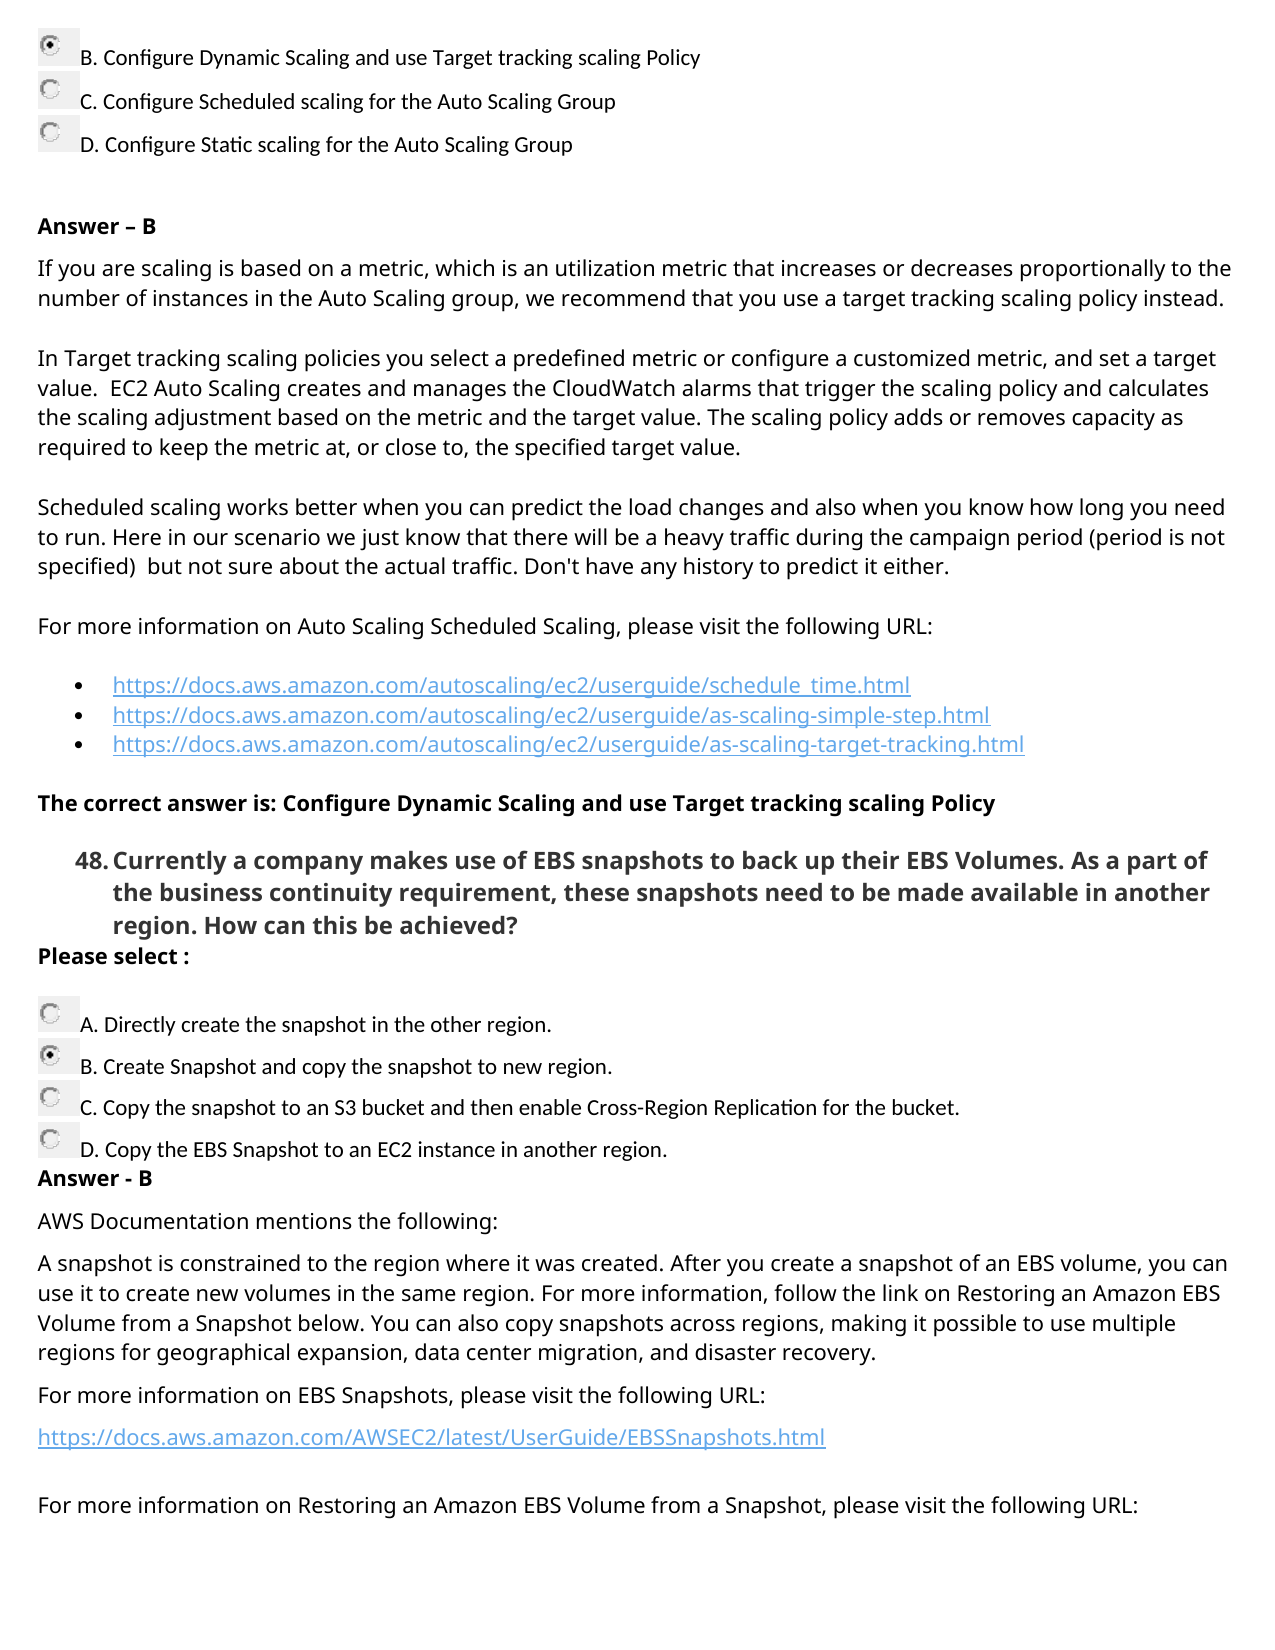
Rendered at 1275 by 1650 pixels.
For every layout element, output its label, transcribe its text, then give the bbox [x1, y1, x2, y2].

text The correct answer is: Configure Dynamic Scaling and use Target tracking scaling Policy [37, 788, 1247, 818]
text C. Configure Scheduled scaling for the Auto Scaling Group [37, 71, 1247, 115]
text Answer - B [37, 1163, 1247, 1193]
text B. Configure Dynamic Scaling and use Target tracking scaling Policy [37, 28, 1247, 71]
text B. Create Snapshot and copy the snapshot to new region. [37, 1038, 1247, 1080]
list https://docs.aws.amazon.com/autoscaling/ec2/userguide/as-scaling-simple-step.html [75, 700, 1247, 729]
text Please select : [37, 941, 1247, 971]
text A. Directly create the snapshot in the other region. [37, 996, 1247, 1038]
text C. Copy the snapshot to an S3 bucket and then enable Cross-Region Replication for the bucket. [37, 1080, 1247, 1122]
list https://docs.aws.amazon.com/autoscaling/ec2/userguide/schedule_time.html [75, 670, 1247, 700]
text D. Copy the EBS Snapshot to an EC2 instance in another region. [37, 1122, 1247, 1163]
list Currently a company makes use of EBS snapshots to back up their EBS Volumes. As a part of the business continuity requirement, these snapshots need to be made available in another region. How can this be achieved? [75, 843, 1247, 941]
list https://docs.aws.amazon.com/autoscaling/ec2/userguide/as-scaling-target-tracking.html [75, 729, 1247, 759]
text For more information on EBS Snapshots, please visit the following URL: [37, 1379, 1247, 1409]
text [37, 1422, 1247, 1554]
text Answer – B [37, 211, 1247, 241]
text A snapshot is constrained to the region where it was created. After you create a snapshot of an EBS volume, you can use it to create new volumes in the same region. For more information, follow the link on Restoring an Amazon EBS Volume from a Snapshot below. You can also copy snapshots across regions, making it possible to use multiple regions for geographical expansion, data center migration, and disaster recovery. [37, 1248, 1247, 1367]
text D. Configure Static scaling for the Auto Scaling Group [37, 115, 1247, 158]
text AWS Documentation mentions the following: [37, 1206, 1247, 1235]
text If you are scaling is based on a metric, which is an utilization metric that increases or decreases proportionally to the number of instances in the Auto Scaling group, we recommend that you use a target tracking scaling policy instead. In Target tracking scaling policies you select a predefined metric or configure a customized metric, and set a target value. EC2 Auto Scaling creates and manages the CloudWatch alarms that trigger the scaling policy and calculates the scaling adjustment based on the metric and the target value. The scaling policy adds or removes capacity as required to keep the metric at, or close to, the specified target value. Scheduled scaling works better when you can predict the load changes and also when you know how long you need to run. Here in our scenario we just know that there will be a heavy traffic during the campaign period (period is not specified) but not sure about the actual traffic. Don't have any history to predict it either. For more information on Auto Scaling Scheduled Scaling, please visit the following URL: [37, 253, 1247, 641]
